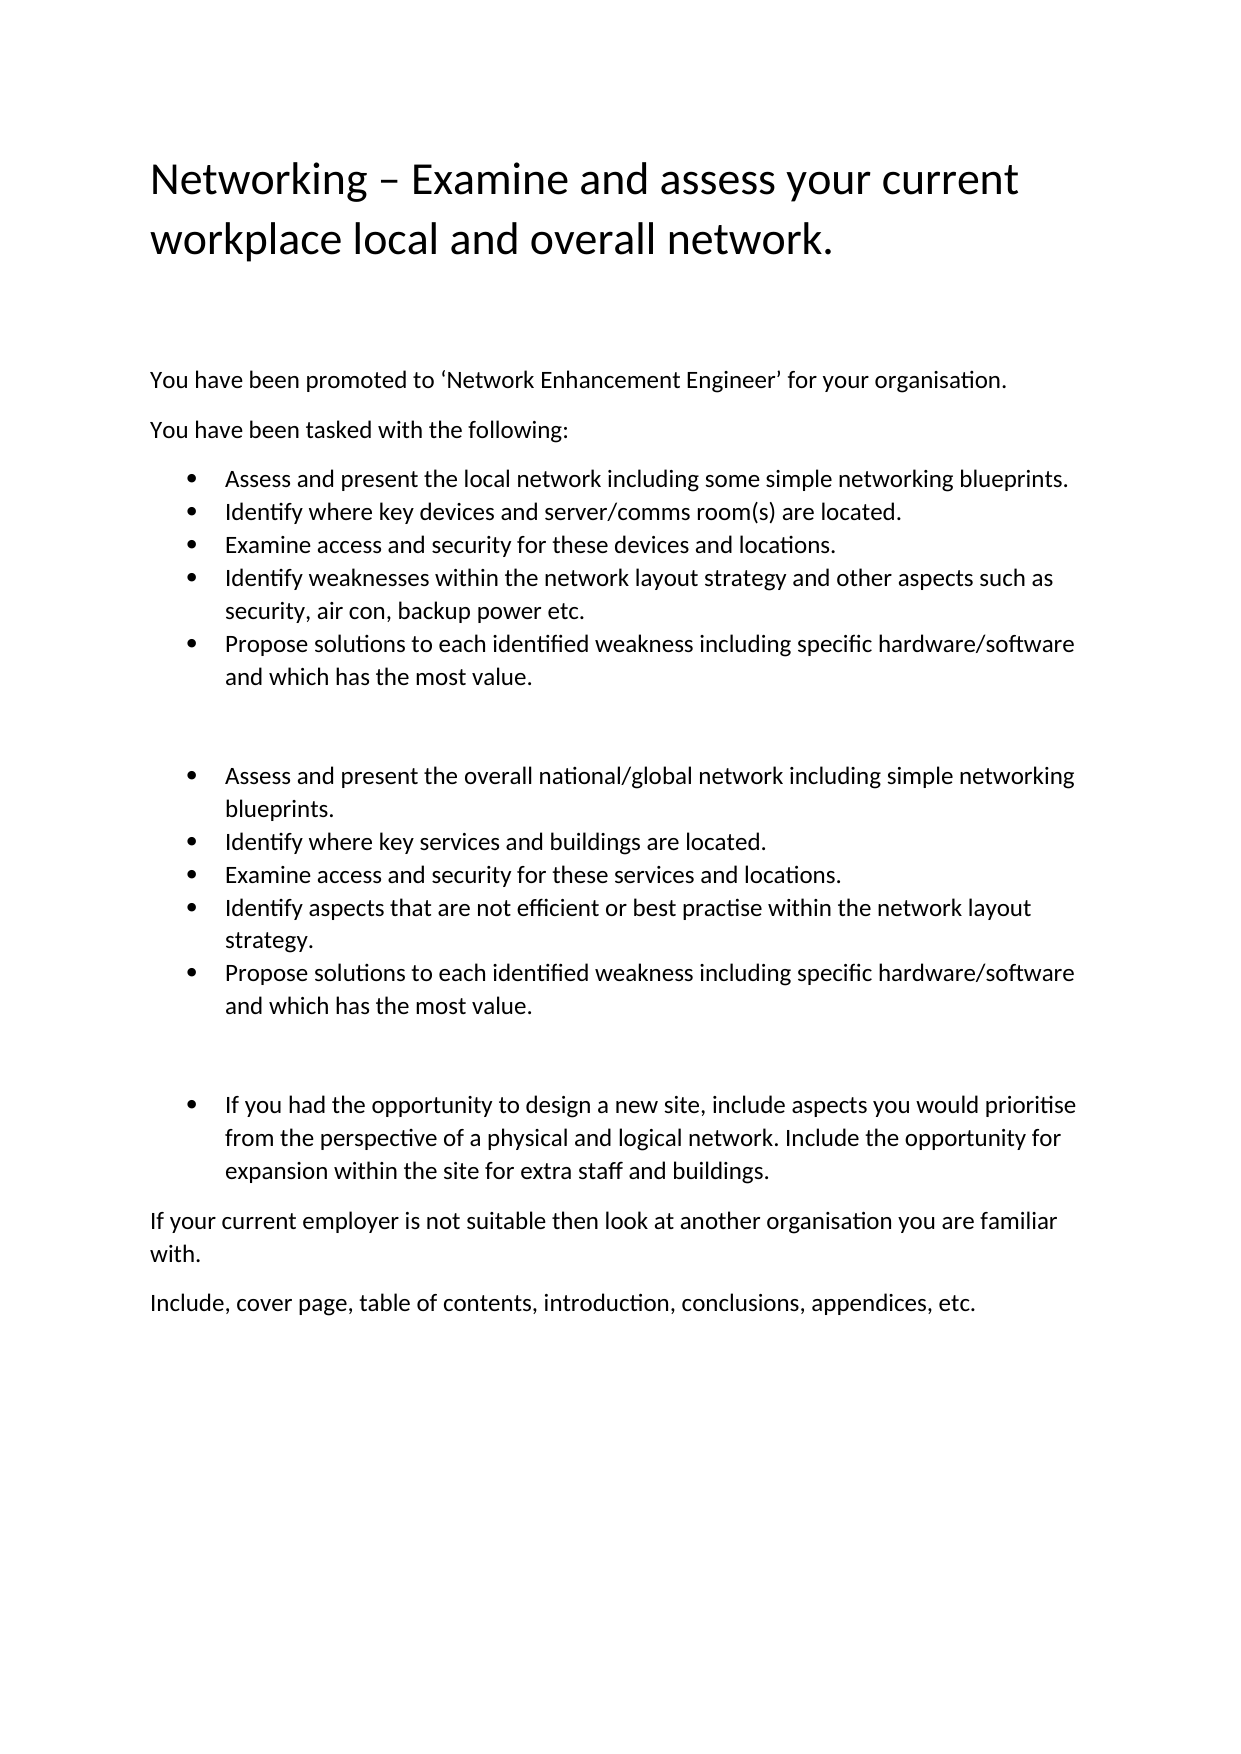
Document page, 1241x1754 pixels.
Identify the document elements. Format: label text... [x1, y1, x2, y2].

list If you had the opportunity to design a new site, include aspects you would prioritise from the perspective of a physical and logical network. Include the opportunity for expansion within the site for extra staff and buildings. [187, 1090, 1090, 1186]
list Propose solutions to each identified weakness including specific hardware/software and which has the most value. [187, 628, 1090, 691]
text If your current employer is not suitable then look at another organisation you are familiar with. [150, 1205, 1090, 1268]
text You have been promoted to ‘Network Enhancement Engineer’ for your organisation. [150, 364, 1090, 395]
list Assess and present the local network including some simple networking blueprints. [187, 463, 1090, 494]
text Networking – Examine and assess your current workplace local and overall network. [150, 150, 1090, 266]
list Identify aspects that are not efficient or best practise within the network layout strategy. [187, 892, 1090, 955]
list Propose solutions to each identified weakness including specific hardware/software and which has the most value. [187, 958, 1090, 1021]
text You have been tasked with the following: [150, 414, 1090, 444]
list Assess and present the overall national/global network including simple networking blueprints. [187, 760, 1090, 823]
list Examine access and security for these services and locations. [187, 859, 1090, 889]
list Identify where key services and buildings are located. [187, 826, 1090, 856]
list Identify where key devices and server/comms room(s) are located. [187, 496, 1090, 527]
list Examine access and security for these devices and locations. [187, 529, 1090, 560]
text Include, cover page, table of contents, introduction, conclusions, appendices, etc. [150, 1288, 1090, 1318]
list Identify weaknesses within the network layout strategy and other aspects such as security, air con, backup power etc. [187, 562, 1090, 626]
